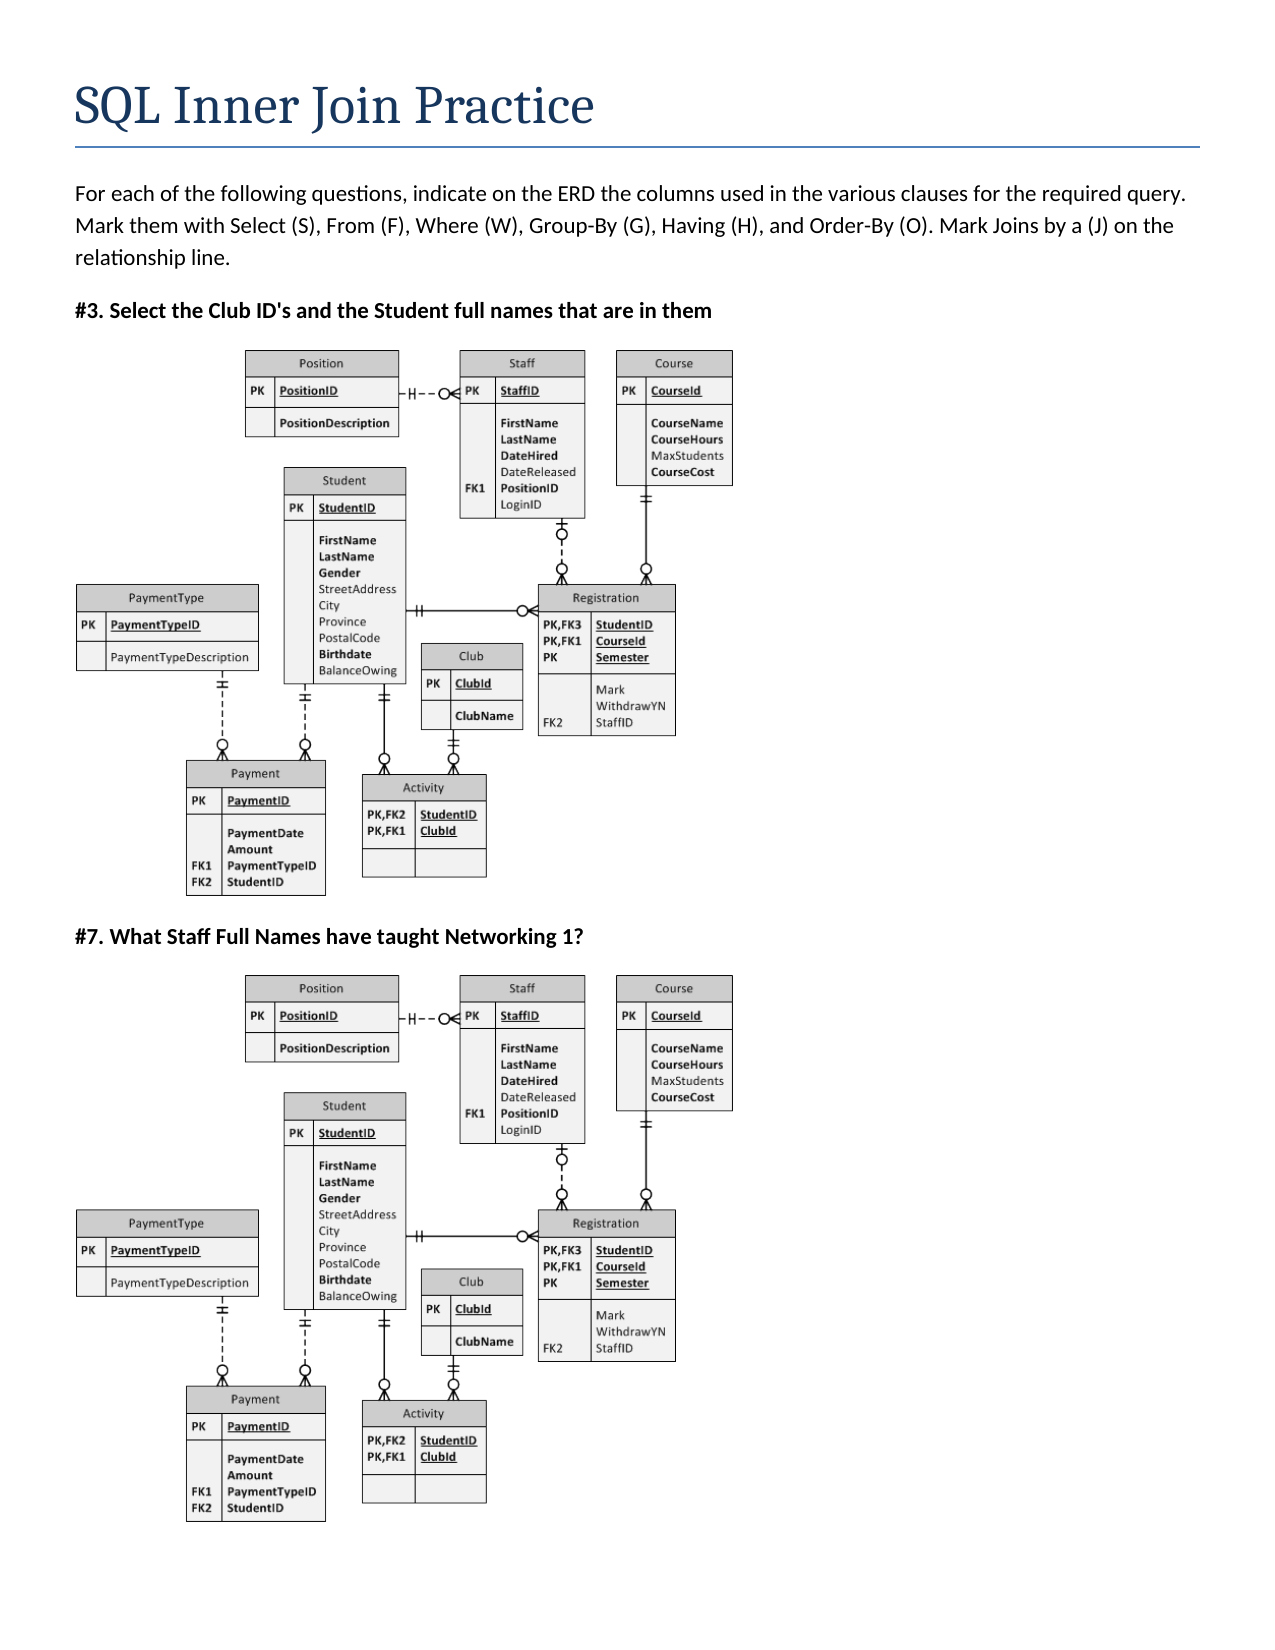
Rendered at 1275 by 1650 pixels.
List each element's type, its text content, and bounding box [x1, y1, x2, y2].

text #7. What Staff Full Names have taught Networking 1? [75, 922, 1200, 950]
text #3. Select the Club ID's and the Student full names that are in them [75, 296, 1200, 324]
picture [75, 975, 734, 1523]
picture [75, 349, 734, 897]
text For each of the following questions, indicate on the ERD the columns used in the various clauses for the required query. Mark them with Select (S), From (F), Where (W), Group-By (G), Having (H), and Order-By (O). Mark Joins by a (J) on the relationship line. [75, 179, 1200, 271]
title SQL Inner Join Practice [75, 75, 1200, 146]
